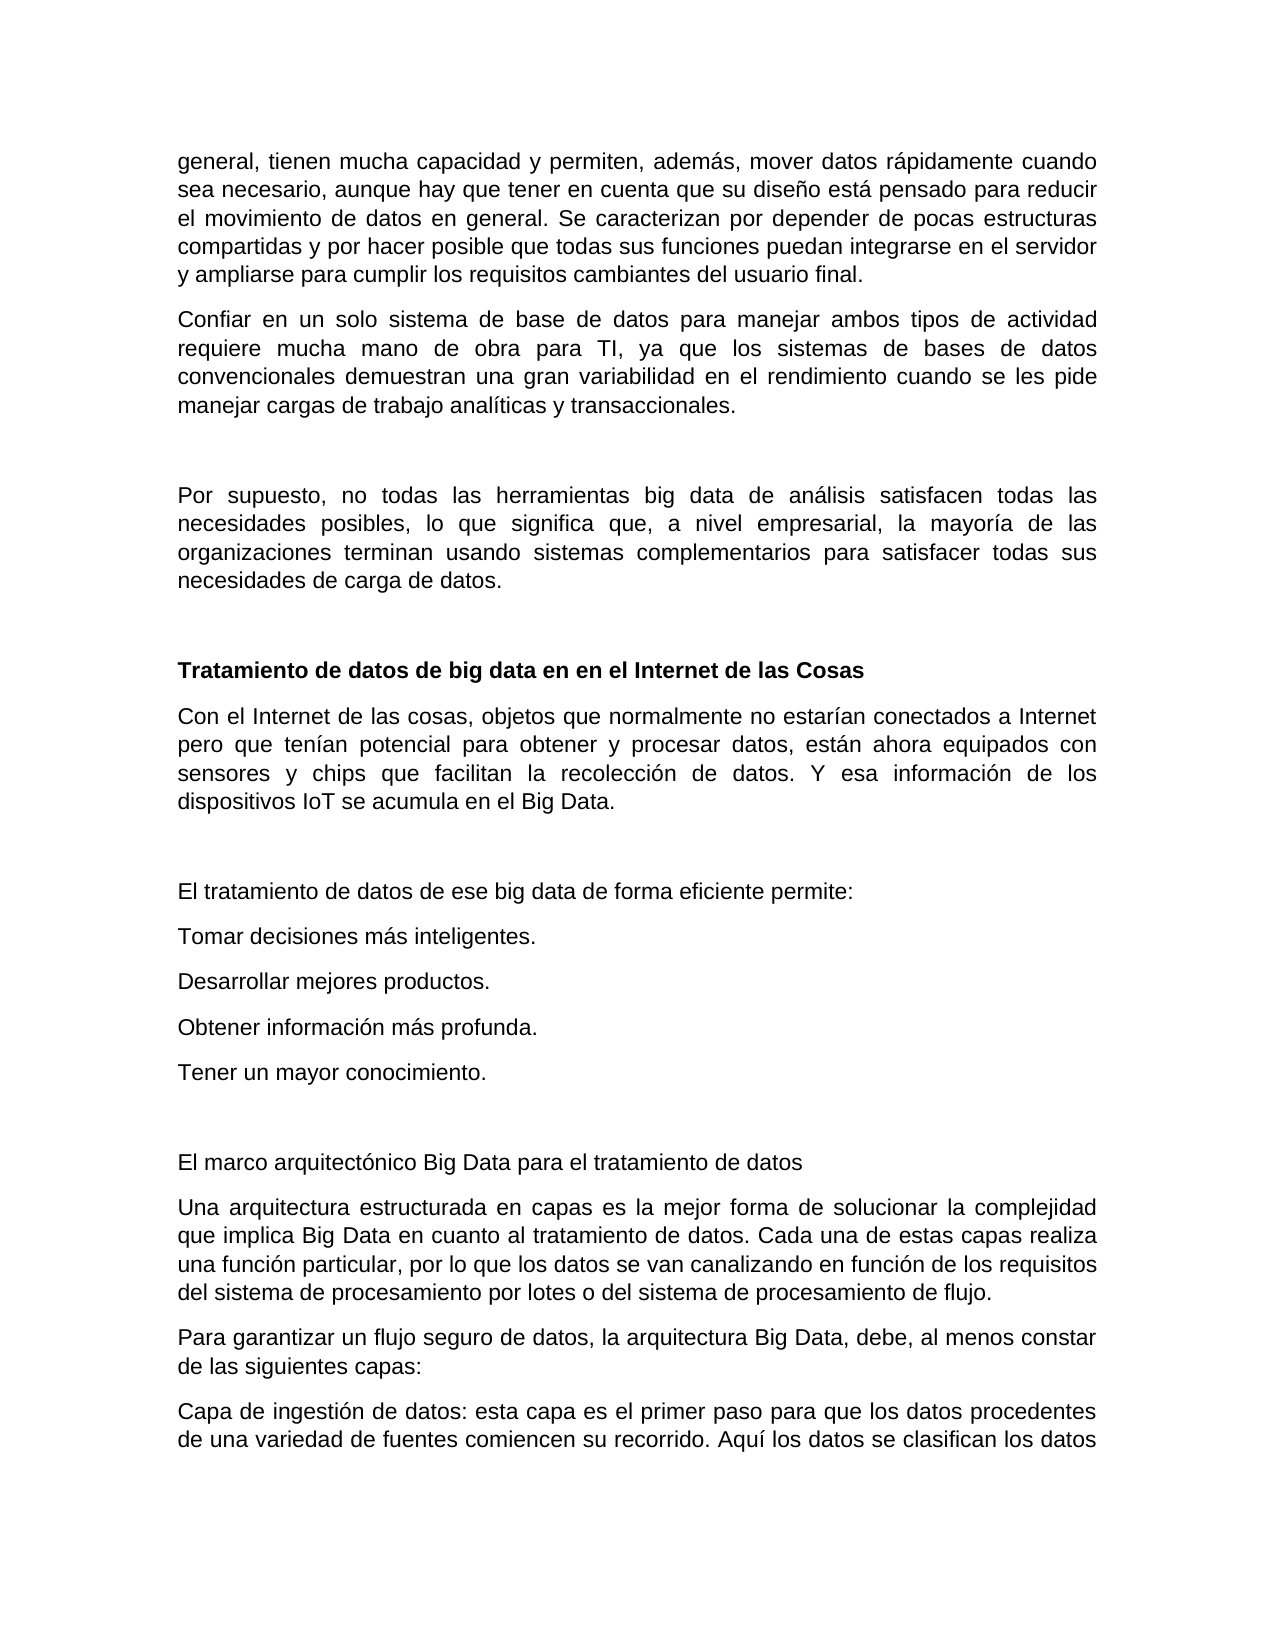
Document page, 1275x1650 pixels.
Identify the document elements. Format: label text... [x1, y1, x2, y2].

text Tratamiento de datos de big data en en el Internet de las Cosas [177, 657, 1098, 684]
text Tener un mayor conocimiento. [177, 1058, 1098, 1085]
text Una arquitectura estructurada en capas es la mejor forma de solucionar la complejidad que implica Big Data en cuanto al tratamiento de datos. Cada una de estas capas realiza una función particular, por lo que los datos se van canalizando en función de los requisitos del sistema de procesamiento por lotes o del sistema de procesamiento de flujo. [177, 1194, 1098, 1306]
text Desarrollar mejores productos. [177, 968, 1098, 995]
text Tomar decisiones más inteligentes. [177, 923, 1098, 949]
text Por supuesto, no todas las herramientas big data de análisis satisfacen todas las necesidades posibles, lo que significa que, a nivel empresarial, la mayoría de las organizaciones terminan usando sistemas complementarios para satisfacer todas sus necesidades de carga de datos. [177, 482, 1098, 594]
text El tratamiento de datos de ese big data de forma eficiente permite: [177, 878, 1098, 904]
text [177, 148, 1098, 288]
text Para garantizar un flujo seguro de datos, la arquitectura Big Data, debe, al menos constar de las siguientes capas: [177, 1324, 1098, 1379]
text Obtener información más profunda. [177, 1013, 1098, 1040]
text Con el Internet de las cosas, objetos que normalmente no estarían conectados a Internet pero que tenían potencial para obtener y procesar datos, están ahora equipados con sensores y chips que facilitan la recolección de datos. Y esa información de los dispositivos IoT se acumula en el Big Data. [177, 703, 1098, 814]
text El marco arquitectónico Big Data para el tratamiento de datos [177, 1149, 1098, 1175]
text Confiar en un solo sistema de base de datos para manejar ambos tipos de actividad requiere mucha mano de obra para TI, ya que los sistemas de bases de datos convencionales demuestran una gran variabilidad en el rendimiento cuando se les pide manejar cargas de trabajo analíticas y transaccionales. [177, 306, 1098, 418]
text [177, 1398, 1098, 1453]
